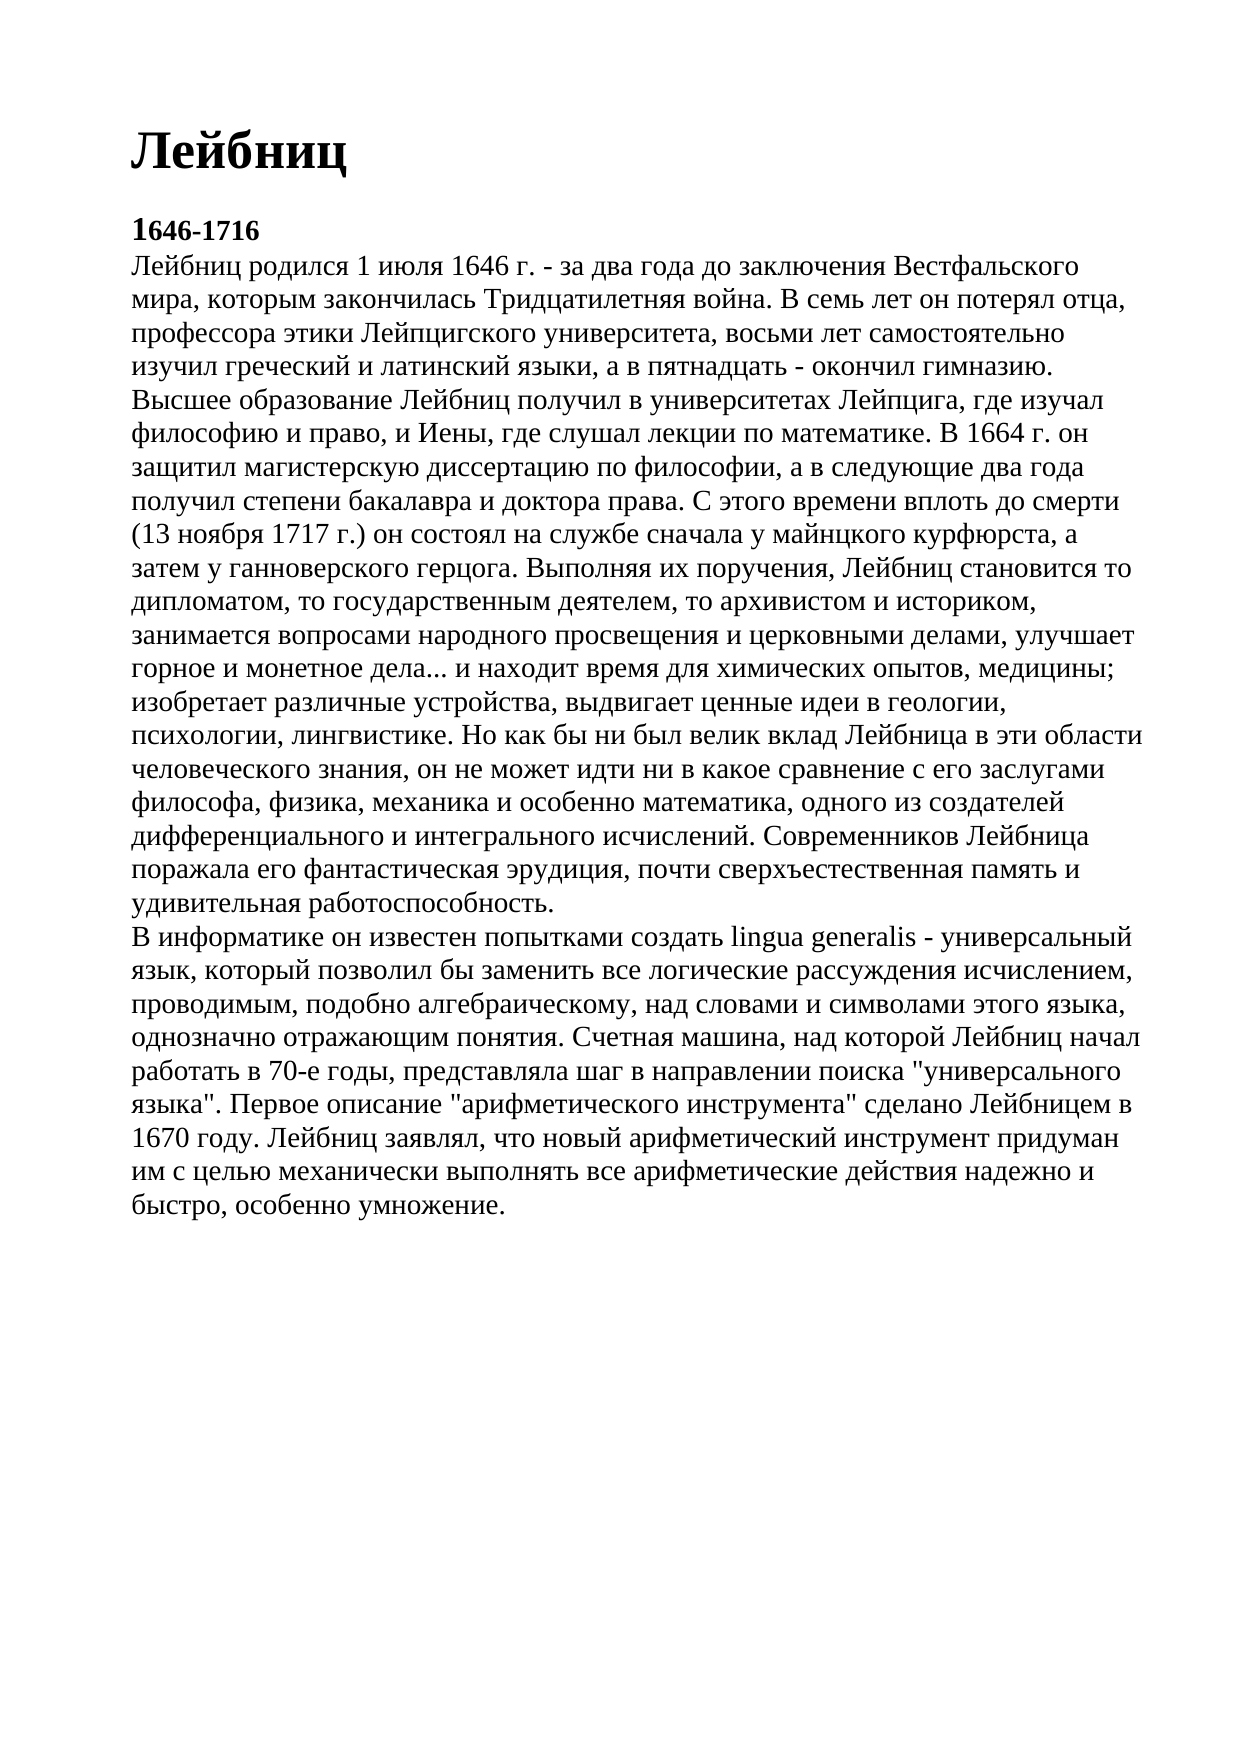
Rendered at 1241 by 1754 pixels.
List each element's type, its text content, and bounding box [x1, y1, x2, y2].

text Лейбниц родился 1 июля 1646 г. - за два года до заключения Вестфальского мира, которым закончилась Тридцатилетняя война. В семь лет он потерял отца, профессора этики Лейпцигского университета, восьми лет самостоятельно изучил греческий и латинский языки, а в пятнадцать - окончил гимназию. Высшее образование Лейбниц получил в университетах Лейпцига, где изучал философию и право, и Иены, где слушал лекции по математике. В 1664 г. он защитил магистерскую диссертацию по философии, а в следующие два года получил степени бакалавра и доктора права. С этого времени вплоть до смерти (13 ноября 1717 г.) он состоял на службе сначала у майнцкого курфюрста, а затем у ганноверского герцога. Выполняя их поручения, Лейбниц становится то дипломатом, то государственным деятелем, то архивистом и историком, занимается вопросами народного просвещения и церковными делами, улучшает горное и монетное дела... и находит время для химических опытов, медицины; изобретает различные устройства, выдвигает ценные идеи в геологии, психологии, лингвистике. Но как бы ни был велик вклад Лейбница в эти области человеческого знания, он не может идти ни в какое сравнение с его заслугами философа, физика, механика и особенно математика, одного из создателей дифференциального и интегрального исчислений. Современников Лейбница поражала его фантастическая эрудиция, почти сверхъестественная память и удивительная работоспособность. [131, 248, 1152, 919]
text 1646-1716 [131, 209, 1152, 248]
text Лейбниц [131, 118, 604, 180]
text В информатике он известен попытками создать lingua generalis - универсальный язык, который позволил бы заменить все логические рассуждения исчислением, проводимым, подобно алгебраическому, над словами и символами этого языка, однозначно отражающим понятия. Счетная машина, над которой Лейбниц начал работать в 70-е годы, представляла шаг в направлении поиска "универсального языка". Первое описание "арифметического инструмента" сделано Лейбницем в 1670 году. Лейбниц заявлял, что новый арифметический инструмент придуман им с целью механически выполнять все арифметические действия надежно и быстро, особенно умножение. [131, 919, 1152, 1221]
